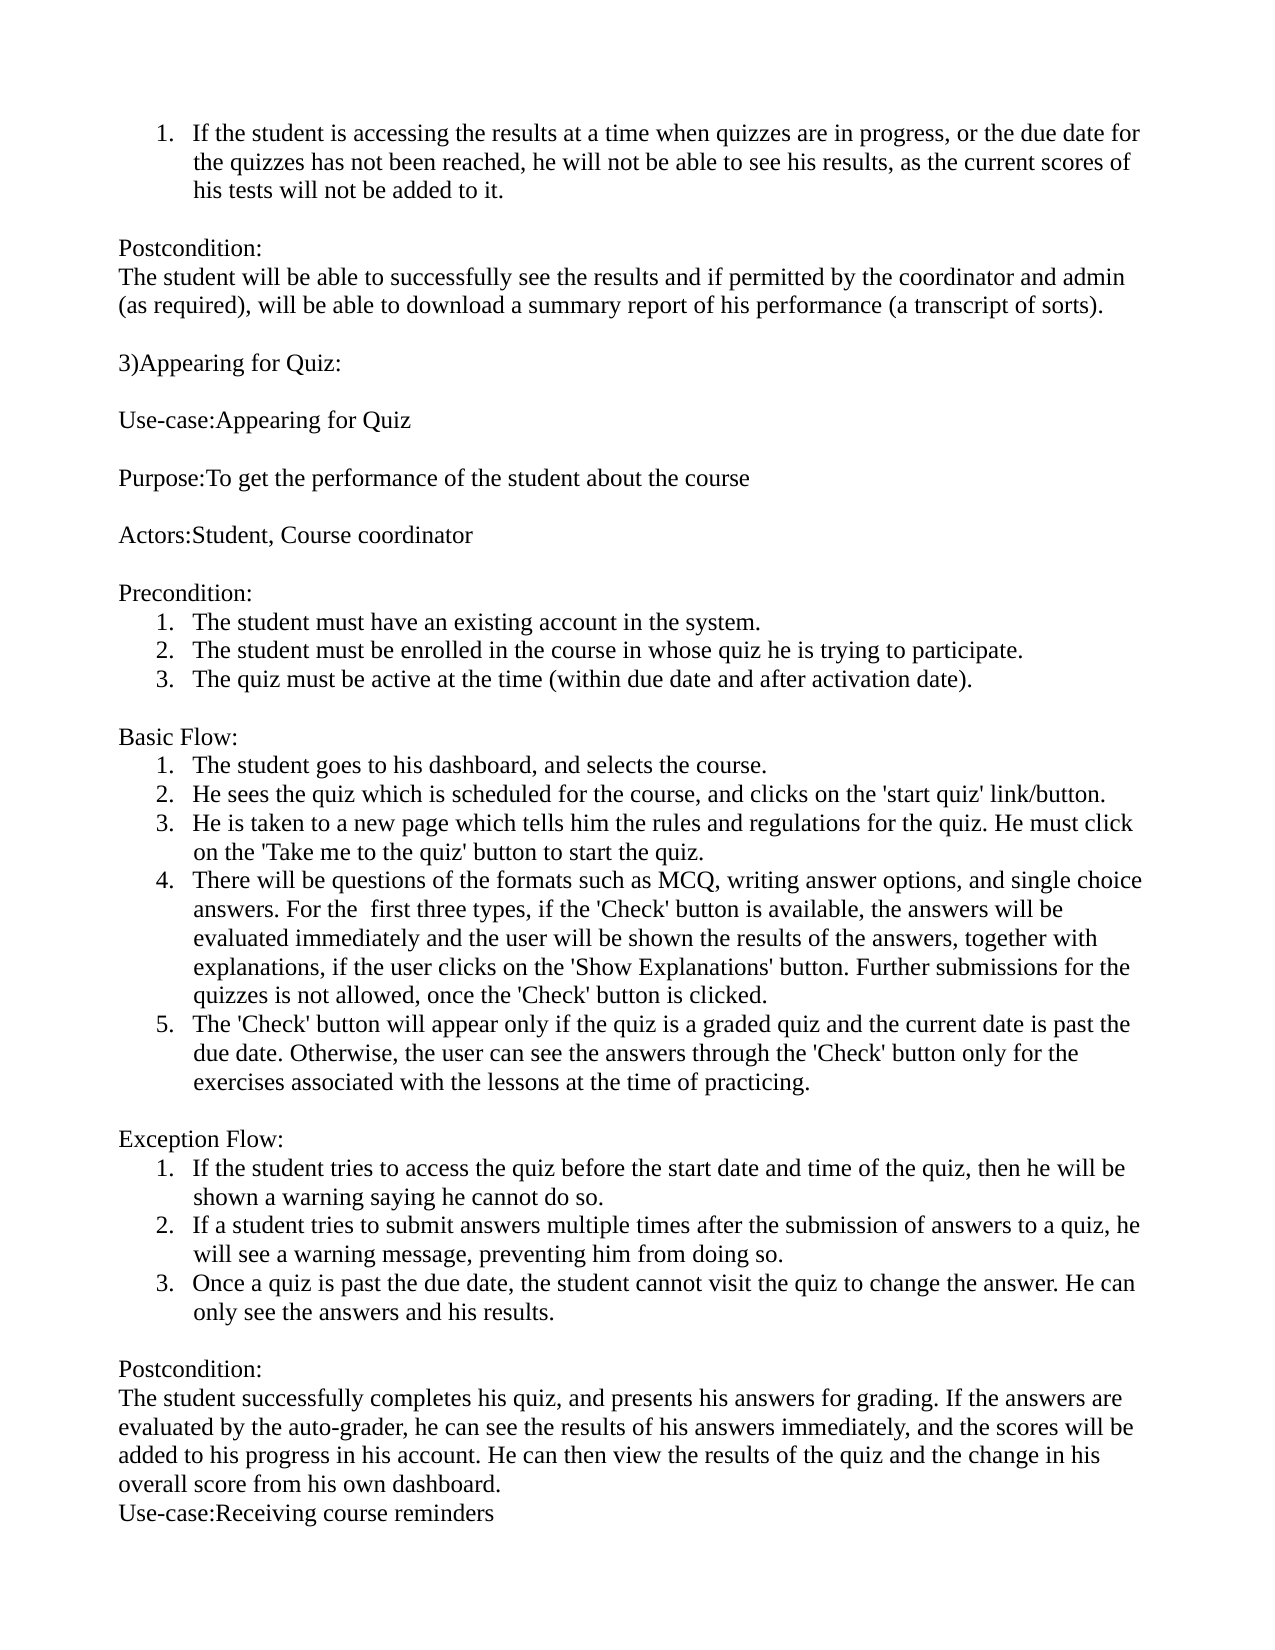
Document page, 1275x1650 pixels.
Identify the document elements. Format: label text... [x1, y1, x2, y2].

text Basic Flow: [118, 722, 1157, 751]
text Purpose:To get the performance of the student about the course [118, 463, 1157, 492]
list The 'Check' button will appear only if the quiz is a graded quiz and the current date is past the due date. Otherwise, the user can see the answers through the 'Check' button only for the exercises associated with the lessons at the time of practicing. [156, 1009, 1157, 1096]
list The student must have an existing account in the system. [156, 607, 1157, 636]
list The quiz must be active at the time (within due date and after activation date). [156, 664, 1157, 693]
text Postcondition: [118, 233, 1157, 262]
list Once a quiz is past the due date, the student cannot visit the quiz to change the answer. He can only see the answers and his results. [156, 1268, 1157, 1326]
list He sees the quiz which is scheduled for the course, and clicks on the 'start quiz' link/button. [156, 779, 1157, 808]
list If a student tries to submit answers multiple times after the submission of answers to a quiz, he will see a warning message, preventing him from doing so. [156, 1211, 1157, 1268]
text Actors:Student, Course coordinator [118, 521, 1157, 549]
text The student will be able to successfully see the results and if permitted by the coordinator and admin (as required), will be able to download a summary report of his performance (a transcript of sorts). [118, 262, 1157, 319]
list The student must be enrolled in the course in whose quiz he is trying to participate. [156, 636, 1157, 664]
text Use-case:Appearing for Quiz [118, 406, 1157, 434]
text Use-case:Receiving course reminders [118, 1498, 1157, 1527]
text Postcondition: [118, 1354, 1157, 1383]
list The student goes to his dashboard, and selects the course. [156, 751, 1157, 779]
text Precondition: [118, 578, 1157, 607]
text Exception Flow: [118, 1124, 1157, 1153]
list There will be questions of the formats such as MCQ, writing answer options, and single choice answers. For the first three types, if the 'Check' button is available, the answers will be evaluated immediately and the user will be shown the results of the answers, together with explanations, if the user clicks on the 'Show Explanations' button. Further submissions for the quizzes is not allowed, once the 'Check' button is clicked. [156, 866, 1157, 1009]
list If the student tries to access the quiz before the start date and time of the quiz, then he will be shown a warning saying he cannot do so. [156, 1153, 1157, 1211]
text The student successfully completes his quiz, and presents his answers for grading. If the answers are evaluated by the auto-grader, he can see the results of his answers immediately, and the scores will be added to his progress in his account. He can then view the results of the quiz and the change in his overall score from his own dashboard. [118, 1383, 1157, 1498]
list He is taken to a new page which tells him the rules and regulations for the quiz. He must click on the 'Take me to the quiz' button to start the quiz. [156, 808, 1157, 866]
text 3)Appearing for Quiz: [118, 348, 1157, 377]
list If the student is accessing the results at a time when quizzes are in progress, or the due date for the quizzes has not been reached, he will not be able to see his results, as the current scores of his tests will not be added to it. [156, 118, 1157, 204]
